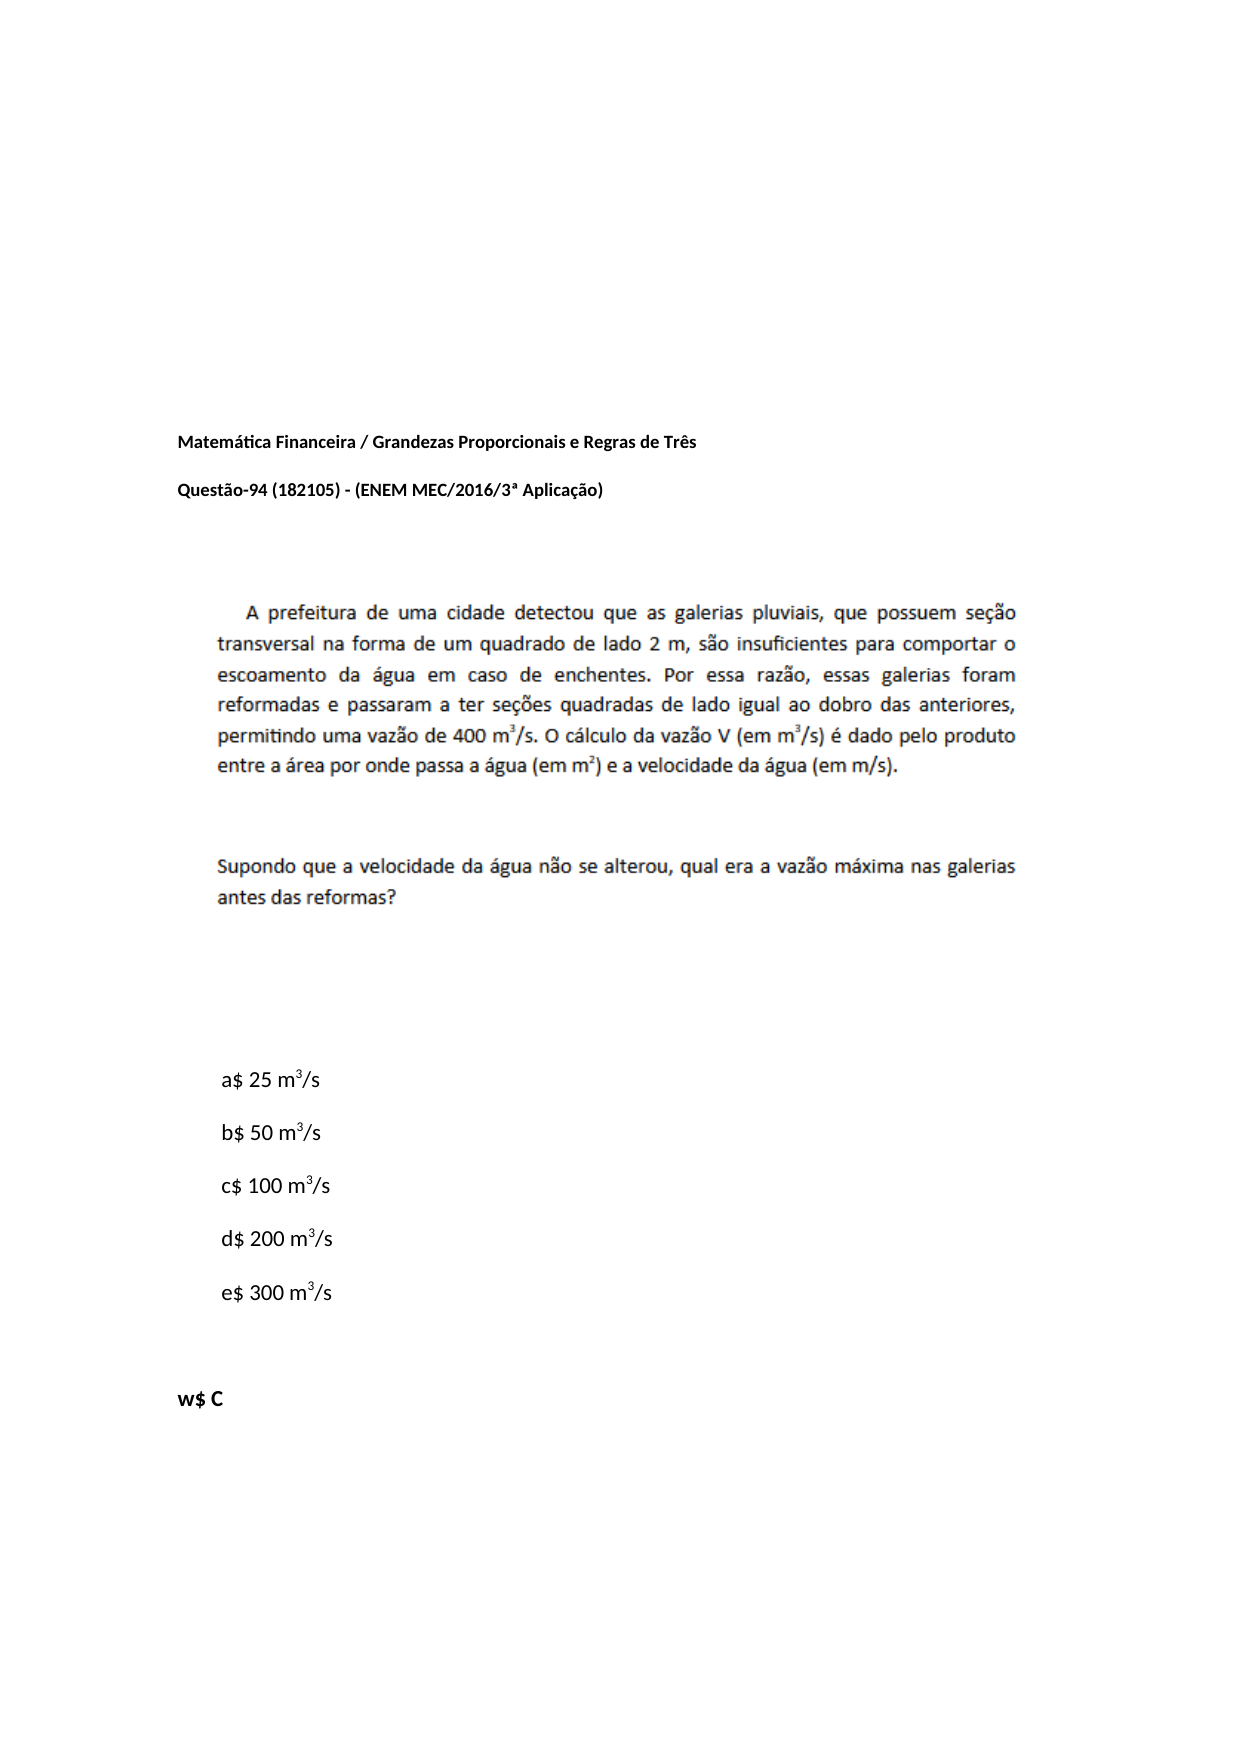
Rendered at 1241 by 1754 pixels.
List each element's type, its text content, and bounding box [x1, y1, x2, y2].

text a$ 25 m3/s [221, 1066, 1063, 1093]
text c$ 100 m3/s [221, 1172, 1063, 1199]
picture [199, 578, 1042, 931]
text Matemática Financeira / Grandezas Proporcionais e Regras de Três [177, 431, 1063, 454]
text w$ C [177, 1384, 1063, 1412]
text d$ 200 m3/s [221, 1224, 1063, 1253]
text b$ 50 m3/s [221, 1118, 1063, 1147]
text Questão-94 (182105) - (ENEM MEC/2016/3ª Aplicação) [177, 478, 1063, 501]
text e$ 300 m3/s [221, 1278, 1063, 1306]
